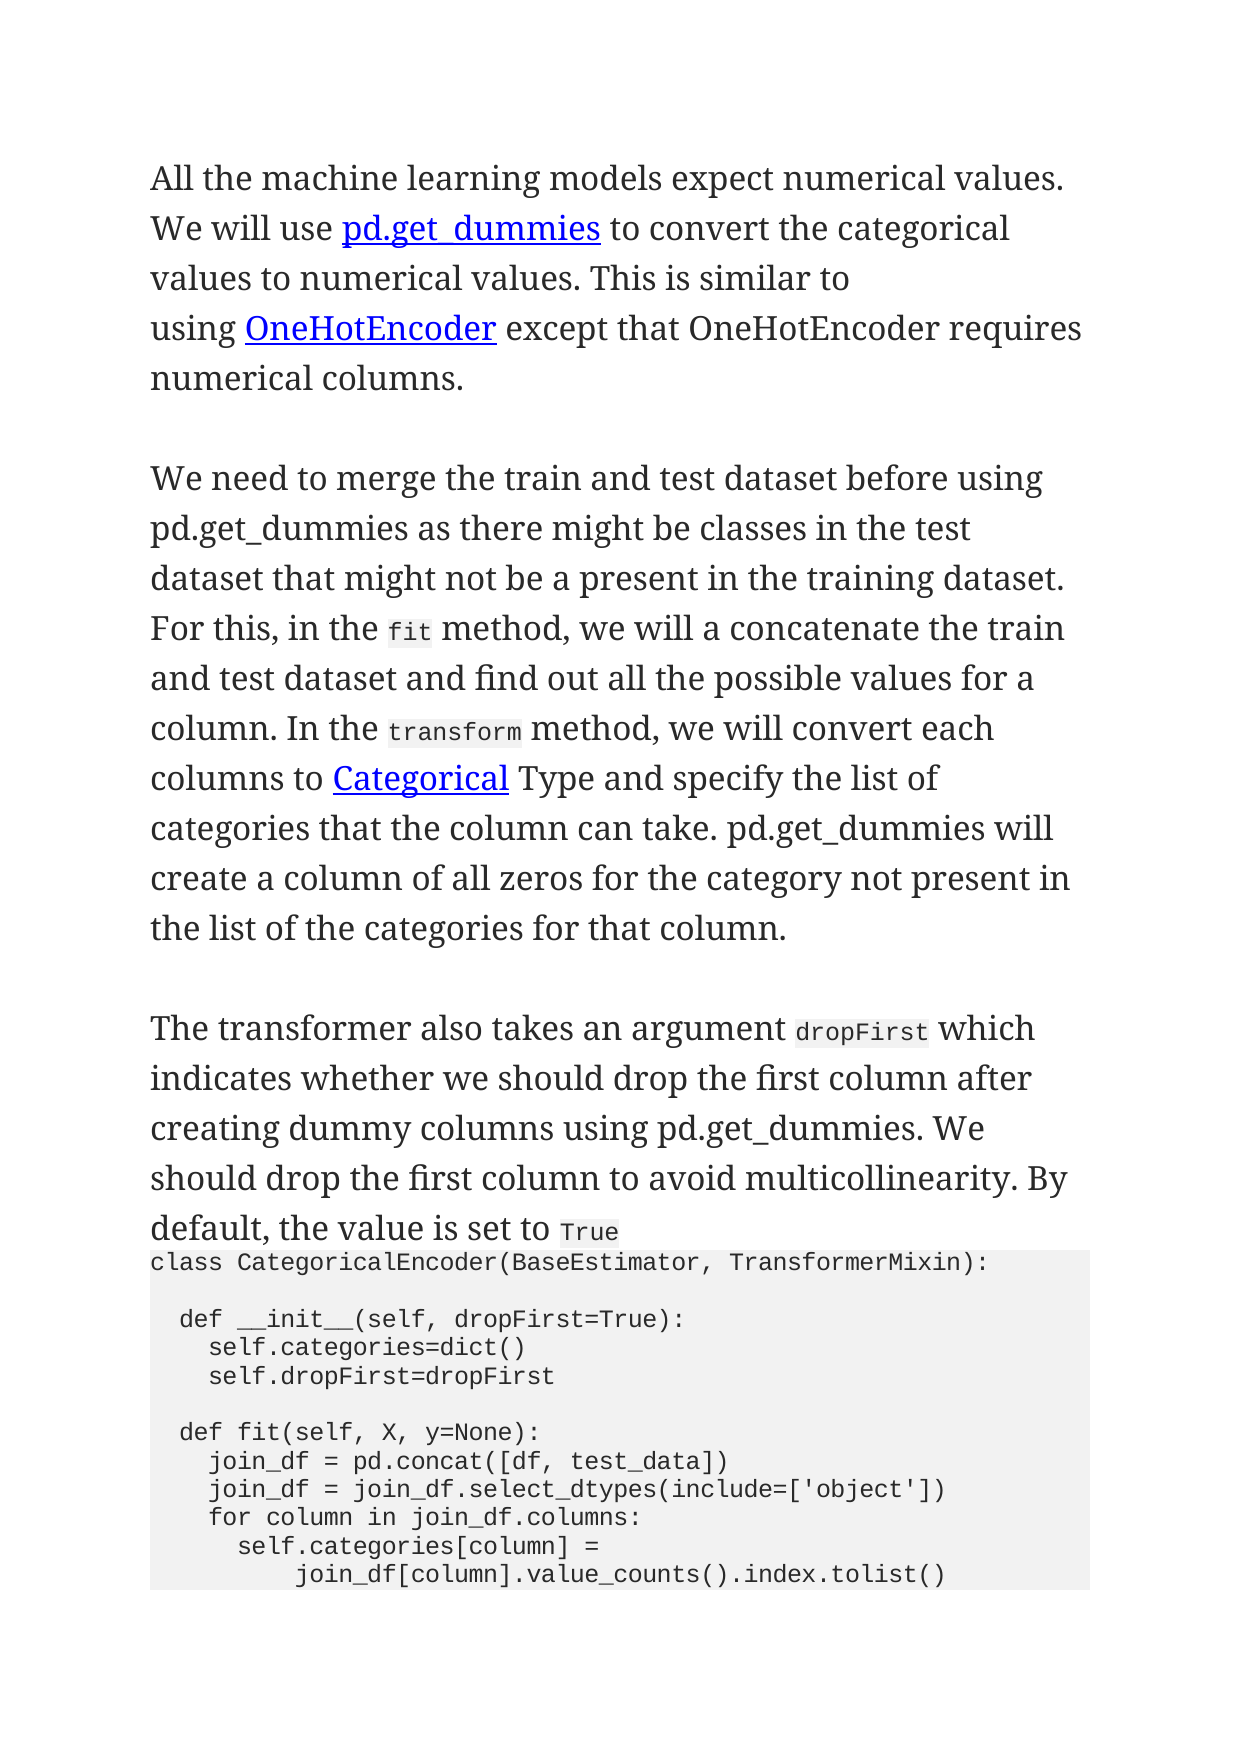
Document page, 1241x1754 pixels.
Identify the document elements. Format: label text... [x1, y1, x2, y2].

text The transformer also takes an argument dropFirst which indicates whether we should drop the first column after creating dummy columns using pd.get_dummies. We should drop the first column to avoid multicollinearity. By default, the value is set to True [150, 1000, 1090, 1250]
text We need to merge the train and test dataset before using pd.get_dummies as there might be classes in the test dataset that might not be a present in the training dataset. For this, in the fit method, we will a concatenate the train and test dataset and find out all the possible values for a column. In the transform method, we will convert each columns to Categorical Type and specify the list of categories that the column can take. pd.get_dummies will create a column of all zeros for the category not present in the list of the categories for that column. [150, 450, 1090, 950]
text All the machine learning models expect numerical values. We will use pd.get_dummies to convert the categorical values to numerical values. This is similar to using OneHotEncoder except that OneHotEncoder requires numerical columns. [150, 150, 1090, 400]
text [150, 1250, 1090, 1590]
